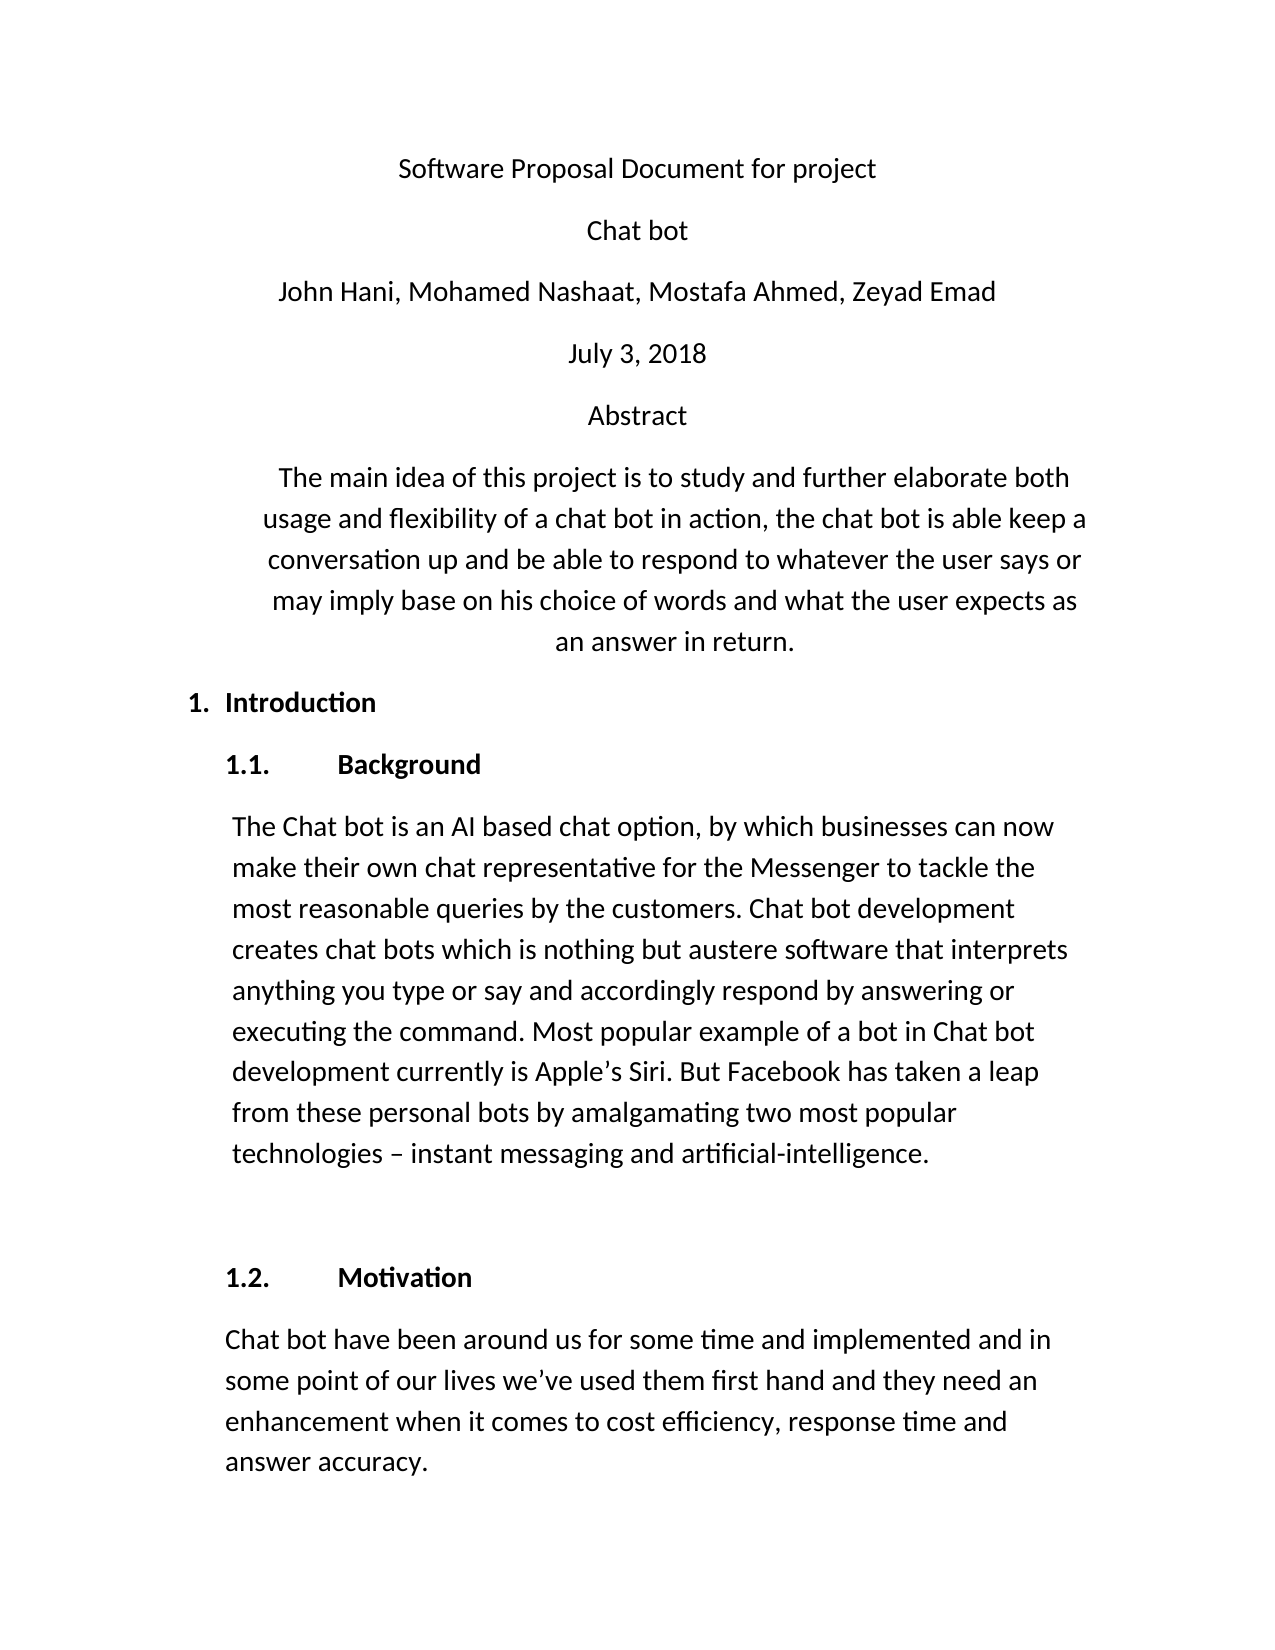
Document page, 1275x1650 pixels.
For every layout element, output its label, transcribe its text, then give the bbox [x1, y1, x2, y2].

text The main idea of this project is to study and further elaborate both usage and flexibility of a chat bot in action, the chat bot is able keep a conversation up and be able to respond to whatever the user says or may imply base on his choice of words and what the user expects as an answer in return. [261, 459, 1087, 658]
text Chat bot [187, 212, 1087, 247]
text July 3, 2018 [187, 335, 1087, 371]
list Background [225, 746, 1087, 782]
list Introduction [187, 684, 1087, 720]
text John Hani, Mohamed Nashaat, Mostafa Ahmed, Zeyad Emad [187, 273, 1087, 309]
text Abstract [187, 397, 1087, 433]
list Motivation [225, 1259, 1087, 1294]
text The Chat bot is an AI based chat option, by which businesses can now make their own chat representative for the Messenger to tackle the most reasonable queries by the customers. Chat bot development creates chat bots which is nothing but austere software that interprets anything you type or say and accordingly respond by answering or executing the command. Most popular example of a bot in Chat bot development currently is Apple’s Siri. But Facebook has taken a leap from these personal bots by amalgamating two most popular technologies – instant messaging and artificial-intelligence. [232, 808, 1087, 1171]
text Software Proposal Document for project [187, 150, 1087, 186]
text Chat bot have been around us for some time and implemented and in some point of our lives we’ve used them first hand and they need an enhancement when it comes to cost efficiency, response time and answer accuracy. [225, 1321, 1087, 1479]
